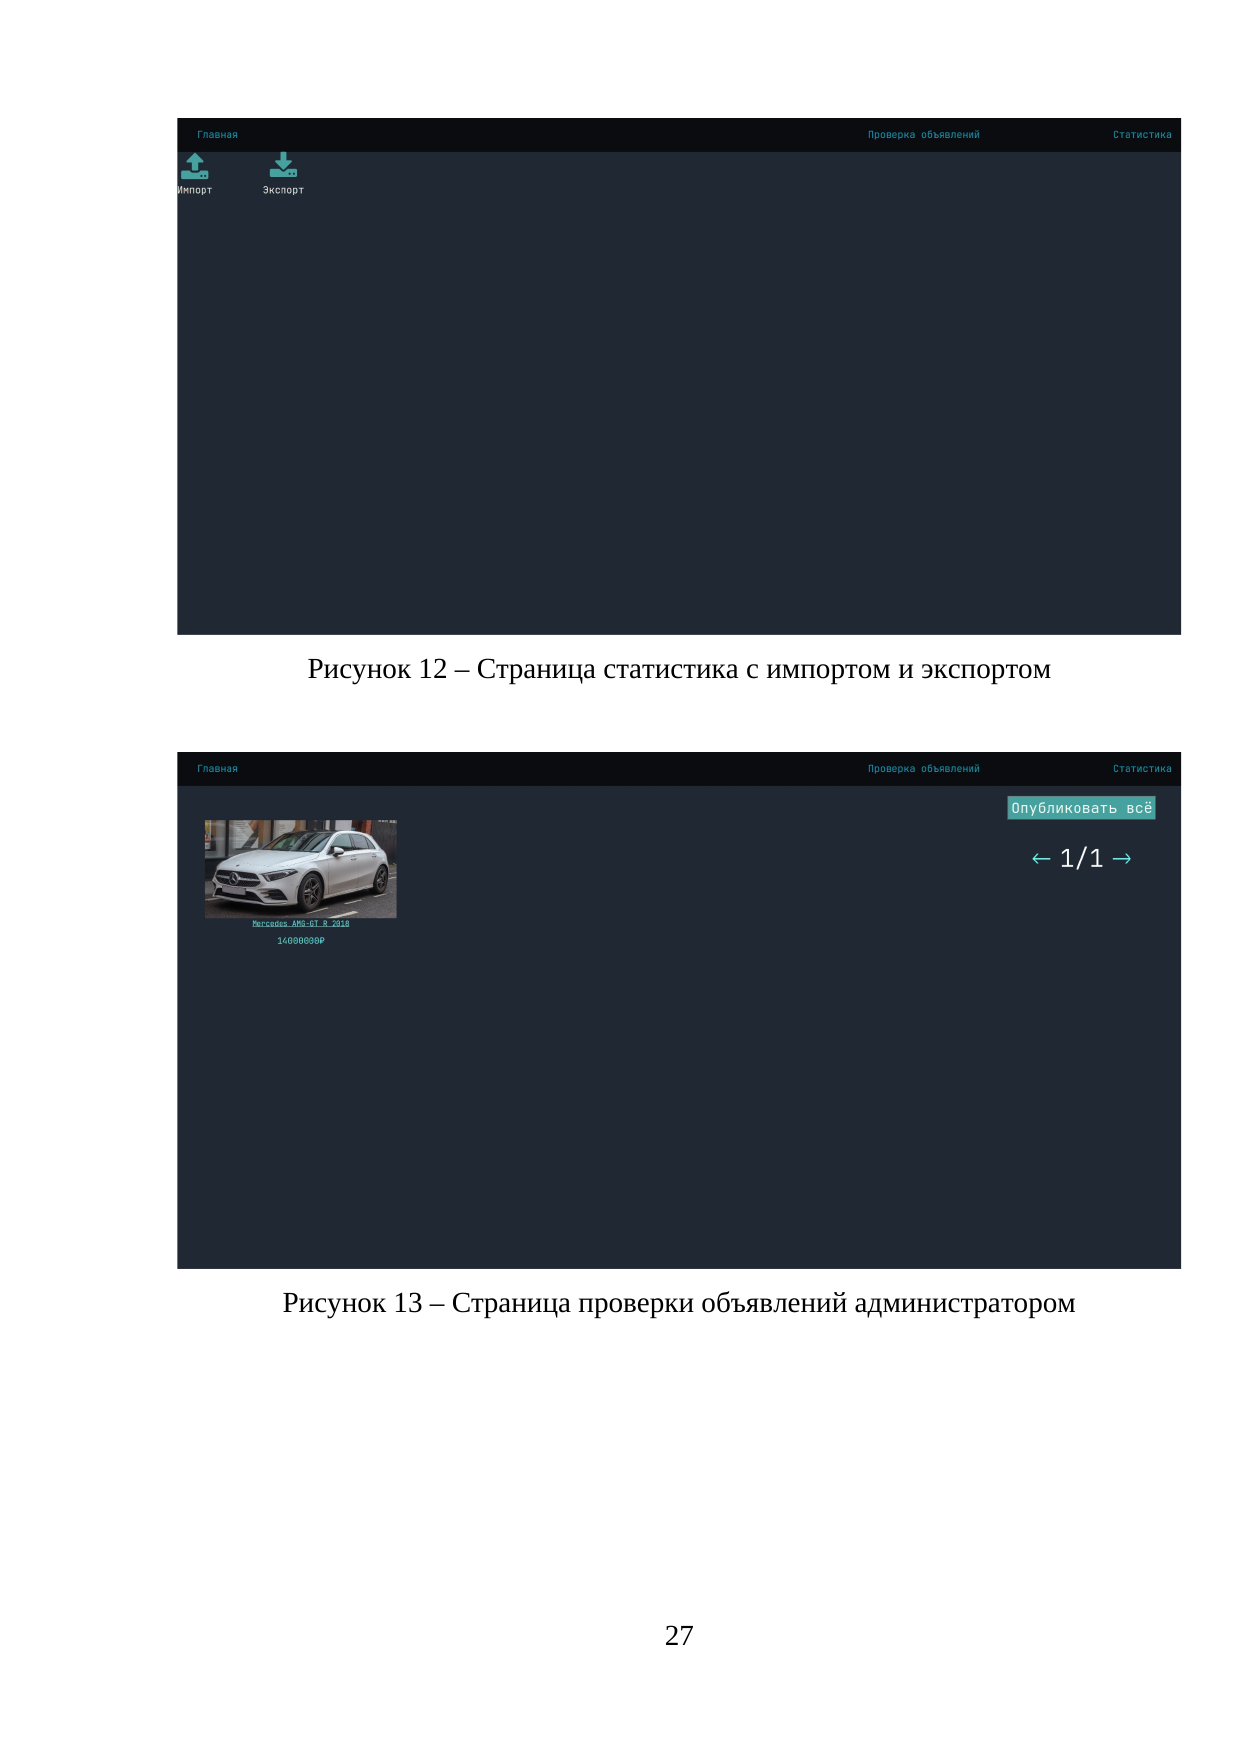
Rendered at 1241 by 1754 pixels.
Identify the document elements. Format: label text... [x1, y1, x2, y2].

text Рисунок 12 – Страница статистика с импортом и экспортом [177, 652, 1181, 685]
picture [177, 752, 1182, 1269]
text Рисунок 13 – Страница проверки объявлений администраторомЗАКЛЮЧЕНИЕ [177, 1286, 1181, 1319]
picture [177, 118, 1182, 635]
